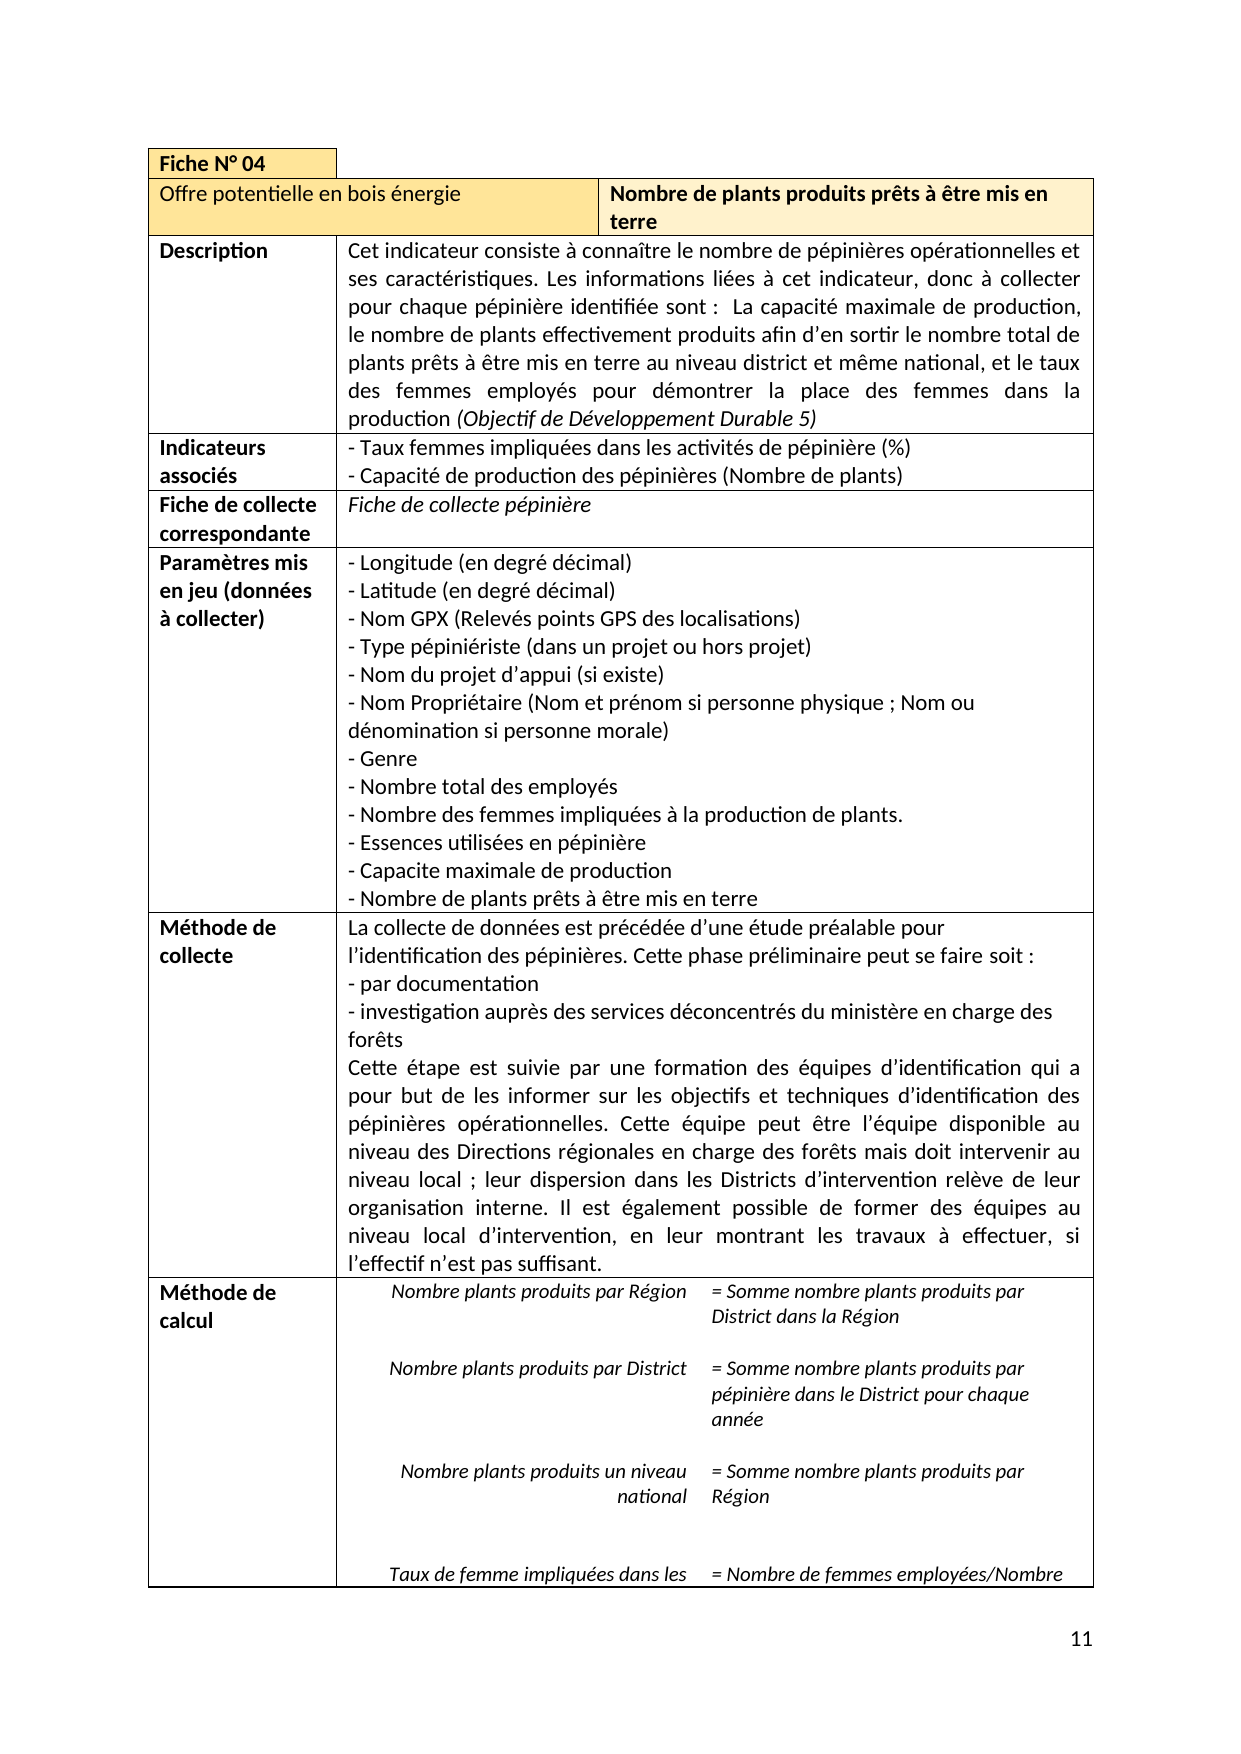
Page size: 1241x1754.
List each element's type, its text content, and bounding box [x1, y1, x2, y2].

table_cell Méthode de calcul [149, 1278, 336, 1586]
table_cell Paramètres mis en jeu (données à collecter) [149, 548, 336, 912]
table_cell - Taux femmes impliquées dans les activités de pépinière (%) - Capacité de production des pépinières (Nombre de plants) [337, 434, 1093, 489]
table_header Fiche N° 04 [149, 149, 336, 178]
table_cell = Somme nombre plants produits par Région [700, 1457, 1093, 1560]
table_cell La collecte de données est précédée d’une étude préalable pour l’identification des pépinières. Cette phase préliminaire peut se faire soit : - par documentation - investigation auprès des services déconcentrés du ministère en charge des forêts Cette étape est suivie par une formation des équipes d’identification qui a pour but de les informer sur les objectifs et techniques d’identification des pépinières opérationnelles. Cette équipe peut être l’équipe disponible au niveau des Directions régionales en charge des forêts mais doit intervenir au niveau local ; leur dispersion dans les Districts d’intervention relève de leur organisation interne. Il est également possible de former des équipes au niveau local d’intervention, en leur montrant les travaux à effectuer, si l’effectif n’est pas suffisant. [337, 913, 1093, 1277]
table_cell Nombre plants produits un niveau national [337, 1457, 700, 1560]
table_cell Description [149, 236, 336, 432]
table_cell - Longitude (en degré décimal) - Latitude (en degré décimal) - Nom GPX (Relevés points GPS des localisations) - Type pépiniériste (dans un projet ou hors projet) - Nom du projet d’appui (si existe) - Nom Propriétaire (Nom et prénom si personne physique ; Nom ou dénomination si personne morale) - Genre - Nombre total des employés - Nombre des femmes impliquées à la production de plants. - Essences utilisées en pépinière - Capacite maximale de production - Nombre de plants prêts à être mis en terre [337, 548, 1093, 912]
table_cell Méthode de collecte [149, 913, 336, 1277]
table_cell = Somme nombre plants produits par District dans la Région [700, 1278, 1093, 1354]
table_cell = Somme nombre plants produits par pépinière dans le District pour chaque année [700, 1355, 1093, 1457]
table_cell Offre potentielle en bois énergie [149, 179, 598, 235]
table_cell Fiche de collecte correspondante [149, 491, 336, 547]
table_cell Fiche de collecte pépinière [337, 491, 1093, 547]
table_cell Nombre de plants produits prêts à être mis en terre [599, 179, 1093, 235]
table_cell Cet indicateur consiste à connaître le nombre de pépinières opérationnelles et ses caractéristiques. Les informations liées à cet indicateur, donc à collecter pour chaque pépinière identifiée sont : La capacité maximale de production, le nombre de plants effectivement produits afin d’en sortir le nombre total de plants prêts à être mis en terre au niveau district et même national, et le taux des femmes employés pour démontrer la place des femmes dans la production (Objectif de Développement Durable 5) [337, 236, 1093, 432]
table_cell Nombre plants produits par District [337, 1355, 700, 1457]
table_cell Indicateurs associés [149, 434, 336, 489]
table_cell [337, 1560, 700, 1586]
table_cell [700, 1560, 1093, 1586]
table_cell Nombre plants produits par Région [337, 1278, 700, 1354]
